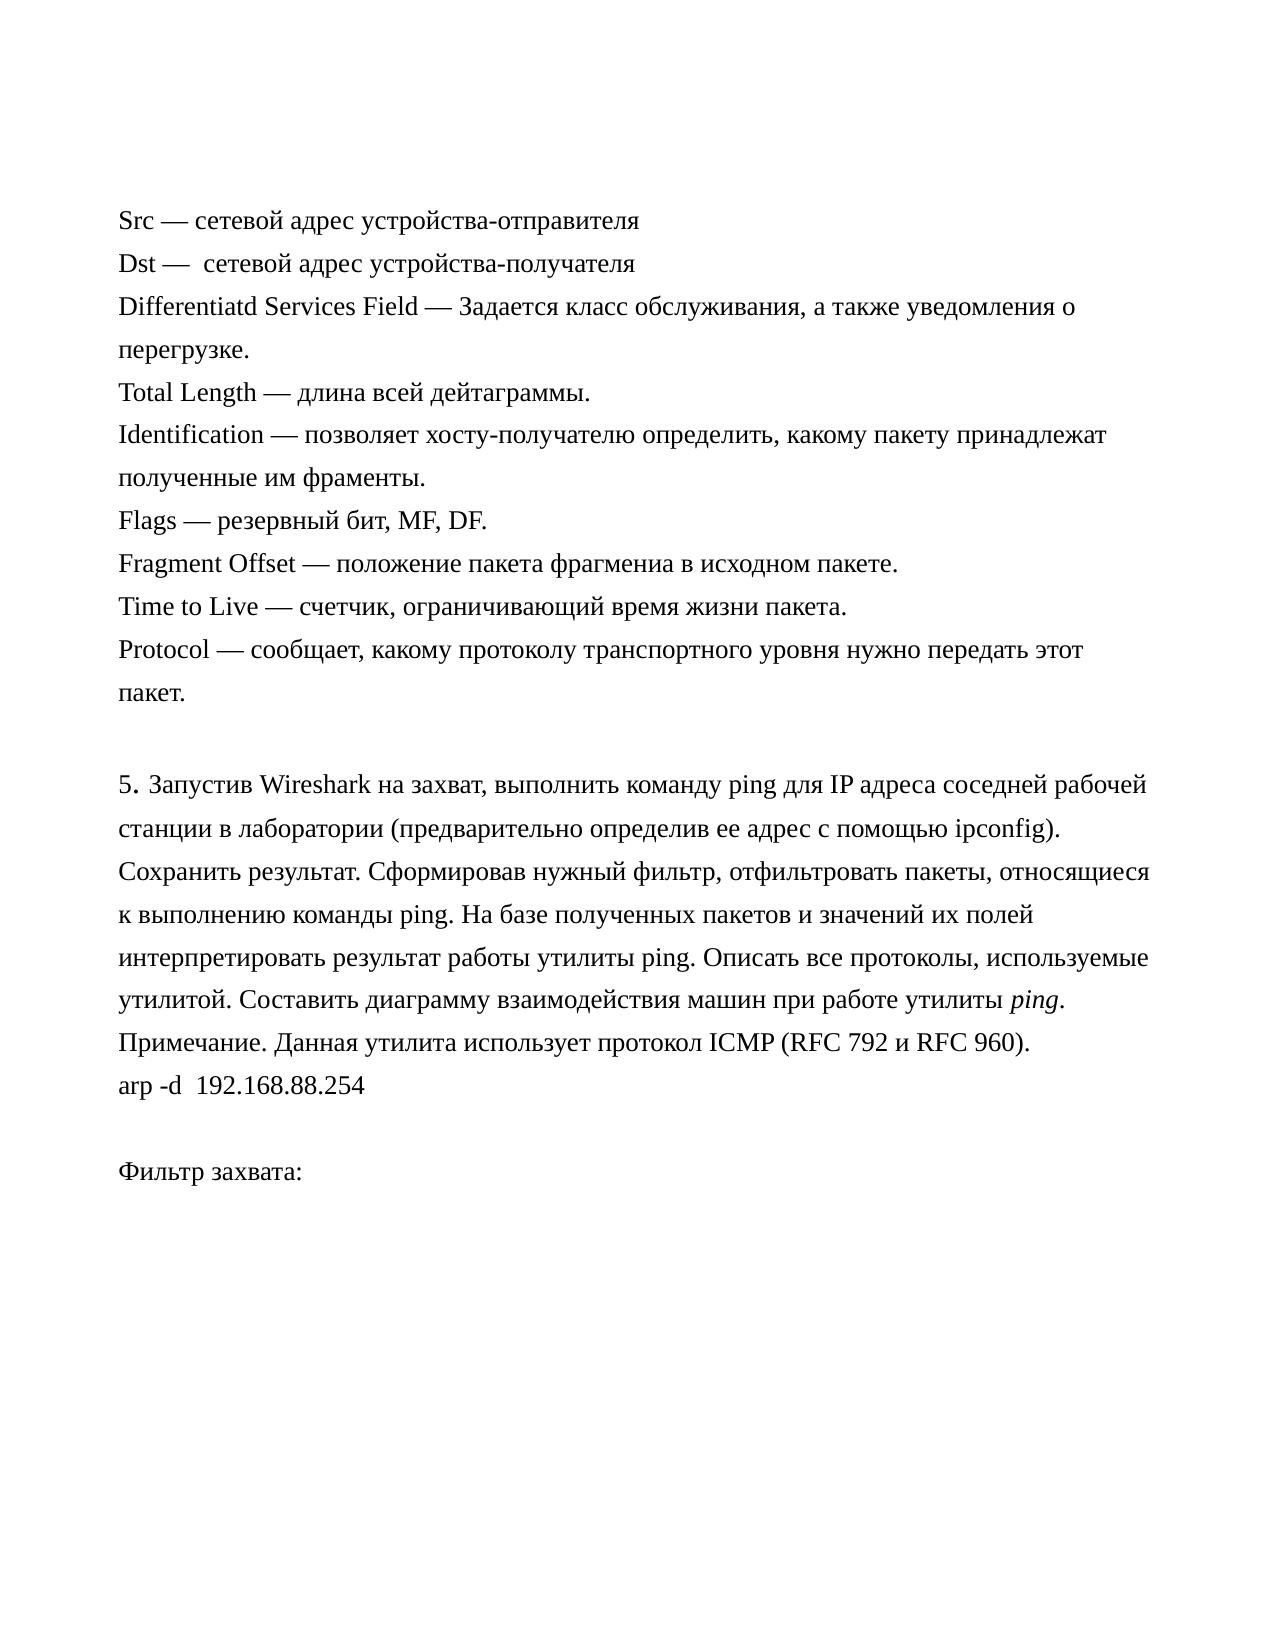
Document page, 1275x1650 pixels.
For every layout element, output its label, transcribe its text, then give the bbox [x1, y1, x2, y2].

text Differentiatd Services Field — Задается класс обслуживания, а также уведомления о перегрузке. [118, 290, 1157, 364]
text Time to Live — счетчик, ограничивающий время жизни пакета. [118, 590, 1157, 621]
text Total Length — длина всей дейтаграммы. [118, 376, 1157, 407]
text Dst — сетевой адрес устройства-получателя [118, 247, 1157, 278]
text arp -d 192.168.88.254 [118, 1069, 1157, 1101]
text Фильтр захвата: [118, 1155, 1157, 1186]
text Flags — резервный бит, MF, DF. [118, 504, 1157, 536]
text Fragment Offset — положение пакета фрагмениа в исходном пакете. [118, 547, 1157, 578]
text Src — сетевой адрес устройства-отправителя [118, 204, 1157, 235]
text Identification — позволяет хосту-получателю определить, какому пакету принадлежат полученные им фраменты. [118, 418, 1157, 493]
text Protocol — сообщает, какому протоколу транспортного уровня нужно передать этот пакет. [118, 633, 1157, 707]
text 5. Запустив Wireshark на захват, выполнить команду ping для IP адреса соседней рабочей станции в лаборатории (предварительно определив ее адрес с помощью ipconfig). Сохранить результат. Сформировав нужный фильтр, отфильтровать пакеты, относящиеся к выполнению команды ping. На базе полученных пакетов и значений их полей интерпретировать результат работы утилиты ping. Описать все протоколы, используемые утилитой. Составить диаграмму взаимодействия машин при работе утилиты ping. Примечание. Данная утилита использует протокол ICMP (RFC 792 и RFC 960). [118, 762, 1157, 1058]
